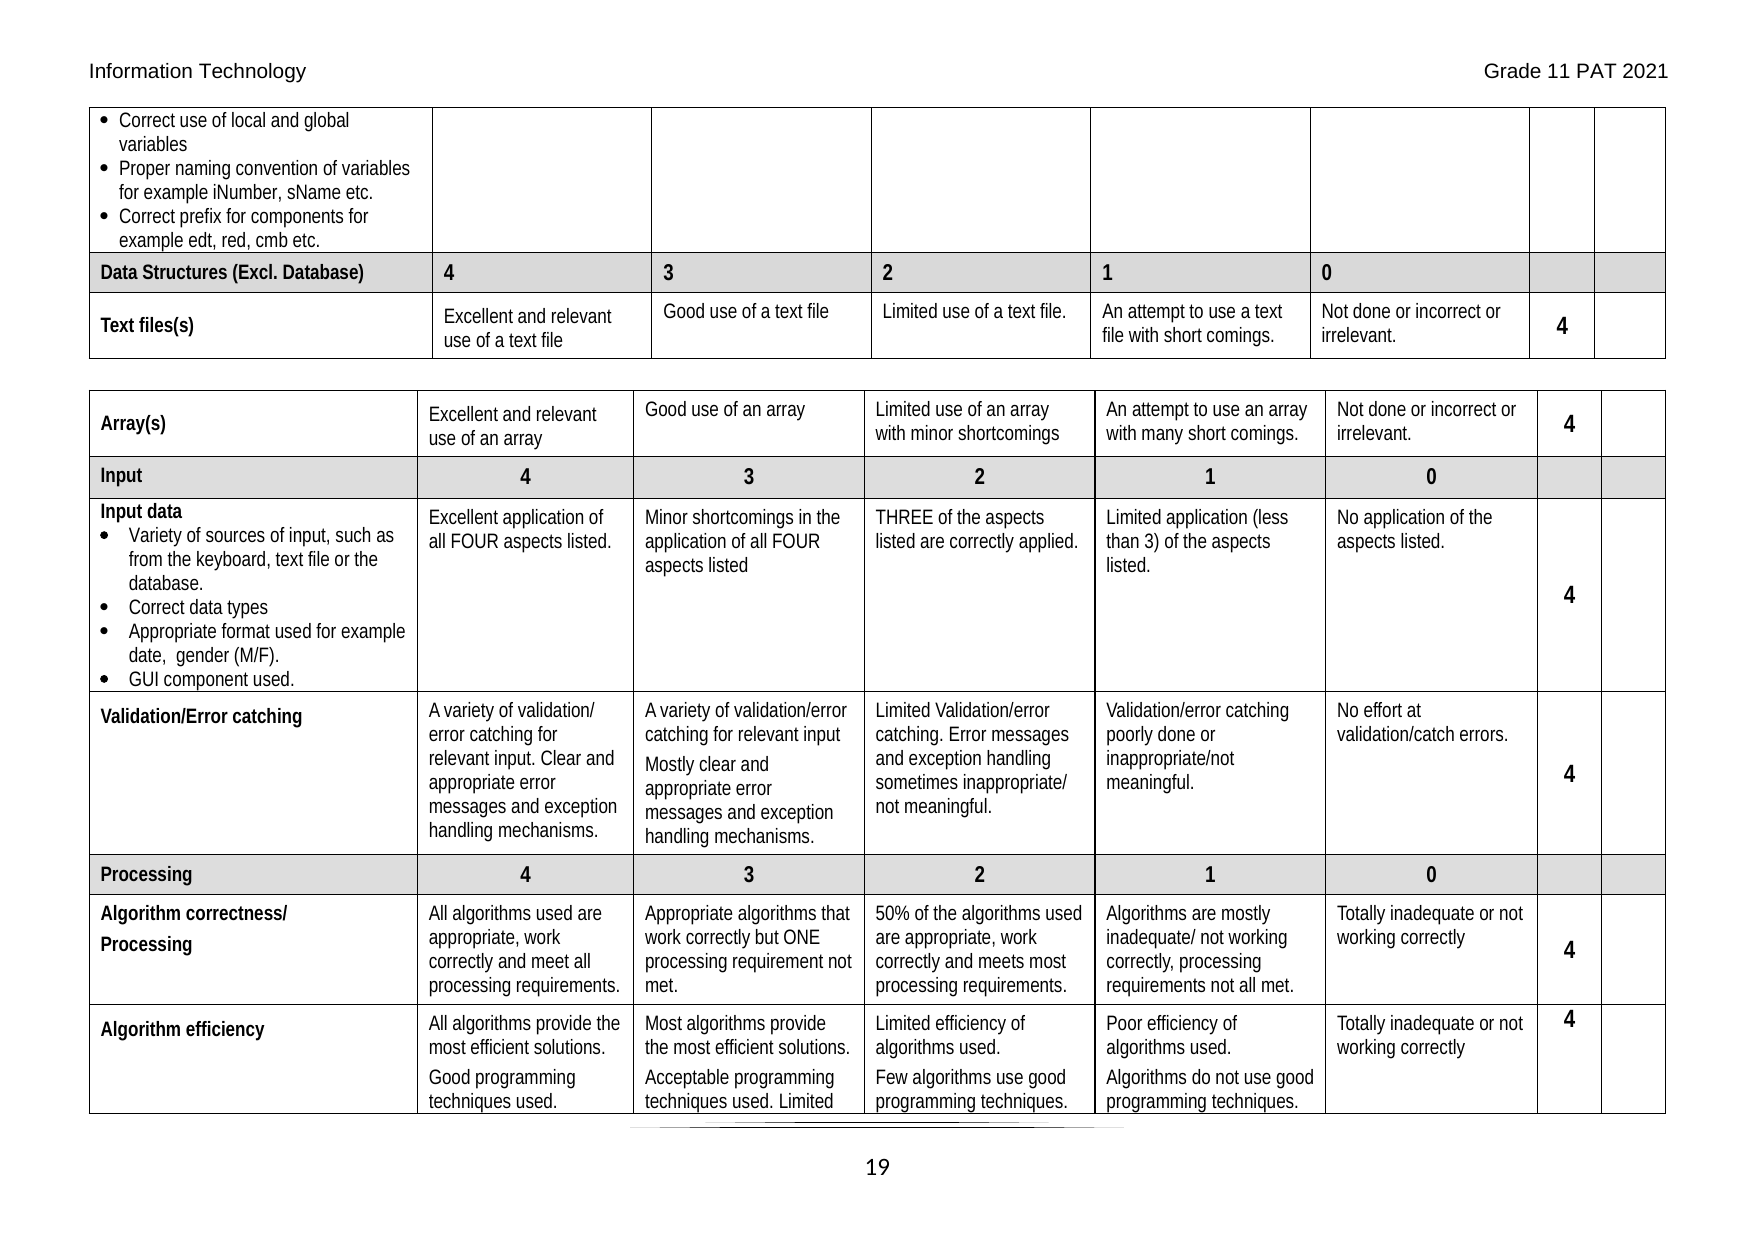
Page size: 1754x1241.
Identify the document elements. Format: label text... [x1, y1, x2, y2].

table_header 4 [1538, 391, 1601, 456]
table_cell Good use of a text file [652, 293, 871, 358]
table_cell Totally inadequate or not working correctly [1326, 895, 1537, 1003]
table_cell Processing [90, 855, 417, 894]
table_cell Not done or incorrect or irrelevant. [1311, 293, 1529, 358]
table_cell [1602, 499, 1665, 691]
table_cell Appropriate algorithms that work correctly but ONE processing requirement not met. [634, 895, 864, 1003]
table_cell Data Structures (Excl. Database) [90, 253, 432, 292]
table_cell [634, 1005, 864, 1113]
table_cell 3 [652, 253, 871, 292]
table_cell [418, 1005, 633, 1113]
table_cell Input [90, 457, 417, 498]
table_cell 4 [1538, 1005, 1601, 1113]
table_cell [1538, 855, 1601, 894]
table_cell Excellent application of all FOUR aspects listed. [418, 499, 633, 691]
table_cell 0 [1326, 457, 1537, 498]
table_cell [872, 108, 1090, 252]
table_cell Algorithms are mostly inadequate/ not working correctly, processing requirements not all met. [1096, 895, 1325, 1003]
table_cell 4 [1538, 692, 1601, 854]
table_cell 4 [1530, 293, 1594, 358]
table_cell 4 [418, 457, 633, 498]
table_cell [1602, 457, 1665, 498]
table_cell 3 [634, 457, 864, 498]
table_header Array(s) [90, 391, 417, 456]
table_header An attempt to use an array with many short comings. [1096, 391, 1325, 456]
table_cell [90, 108, 432, 252]
table_cell 4 [433, 253, 651, 292]
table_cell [433, 108, 651, 252]
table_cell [90, 1005, 417, 1113]
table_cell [1326, 1005, 1537, 1113]
table_cell No application of the aspects listed. [1326, 499, 1537, 691]
table_cell [1595, 253, 1665, 292]
table_cell 2 [865, 855, 1094, 894]
table_cell 50% of the algorithms used are appropriate, work correctly and meets most processing requirements. [865, 895, 1094, 1003]
table_cell An attempt to use a text file with short comings. [1091, 293, 1310, 358]
table_cell [1595, 108, 1665, 252]
table_cell A variety of validation/error catching for relevant input Mostly clear and appropriate error messages and exception handling mechanisms. [634, 692, 864, 854]
table_cell [1602, 855, 1665, 894]
table_cell Validation/Error catching [90, 692, 417, 854]
table_cell 3 [634, 855, 864, 894]
table_cell 4 [1530, 108, 1594, 252]
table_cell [1311, 108, 1529, 252]
table_cell [1538, 457, 1601, 498]
table_cell 1 [1096, 855, 1325, 894]
table_cell 1 [1096, 457, 1325, 498]
table_header Good use of an array [634, 391, 864, 456]
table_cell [652, 108, 871, 252]
table_cell 2 [872, 253, 1090, 292]
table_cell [865, 1005, 1094, 1113]
table_cell [1602, 692, 1665, 854]
table_cell Algorithm correctness/ Processing [90, 895, 417, 1003]
table_cell 2 [865, 457, 1094, 498]
table_cell 0 [1311, 253, 1529, 292]
table_cell Limited application (less than 3) of the aspects listed. [1096, 499, 1325, 691]
table_cell 0 [1326, 855, 1537, 894]
table_header Not done or incorrect or irrelevant. [1326, 391, 1537, 456]
table_cell Validation/error catching poorly done or inappropriate/not meaningful. [1096, 692, 1325, 854]
table_header Excellent and relevant use of an array [418, 391, 633, 456]
table_cell Input data Variety of sources of input, such as from the keyboard, text file or the database. Correct data types Appropriate format used for example date, gender (M/F). GUI component used. [90, 499, 417, 691]
table_cell Limited Validation/error catching. Error messages and exception handling sometimes inappropriate/ not meaningful. [865, 692, 1094, 854]
table_cell No effort at validation/catch errors. [1326, 692, 1537, 854]
table_cell [1595, 293, 1665, 358]
table_cell 4 [1538, 499, 1601, 691]
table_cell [1096, 1005, 1325, 1113]
table_cell Excellent and relevant use of a text file [433, 293, 651, 358]
table_cell All algorithms used are appropriate, work correctly and meet all processing requirements. [418, 895, 633, 1003]
table_cell [1602, 895, 1665, 1003]
table_cell THREE of the aspects listed are correctly applied. [865, 499, 1094, 691]
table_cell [1091, 108, 1310, 252]
table_cell Limited use of a text file. [872, 293, 1090, 358]
table_cell 1 [1091, 253, 1310, 292]
table_cell 4 [418, 855, 633, 894]
table_cell 4 [1538, 895, 1601, 1003]
table_cell Minor shortcomings in the application of all FOUR aspects listed [634, 499, 864, 691]
table_cell [1602, 1005, 1665, 1113]
table_cell [1530, 253, 1594, 292]
table_cell A variety of validation/ error catching for relevant input. Clear and appropriate error messages and exception handling mechanisms. [418, 692, 633, 854]
table_cell Text files(s) [90, 293, 432, 358]
table_header [1602, 391, 1665, 456]
table_header Limited use of an array with minor shortcomings [865, 391, 1094, 456]
